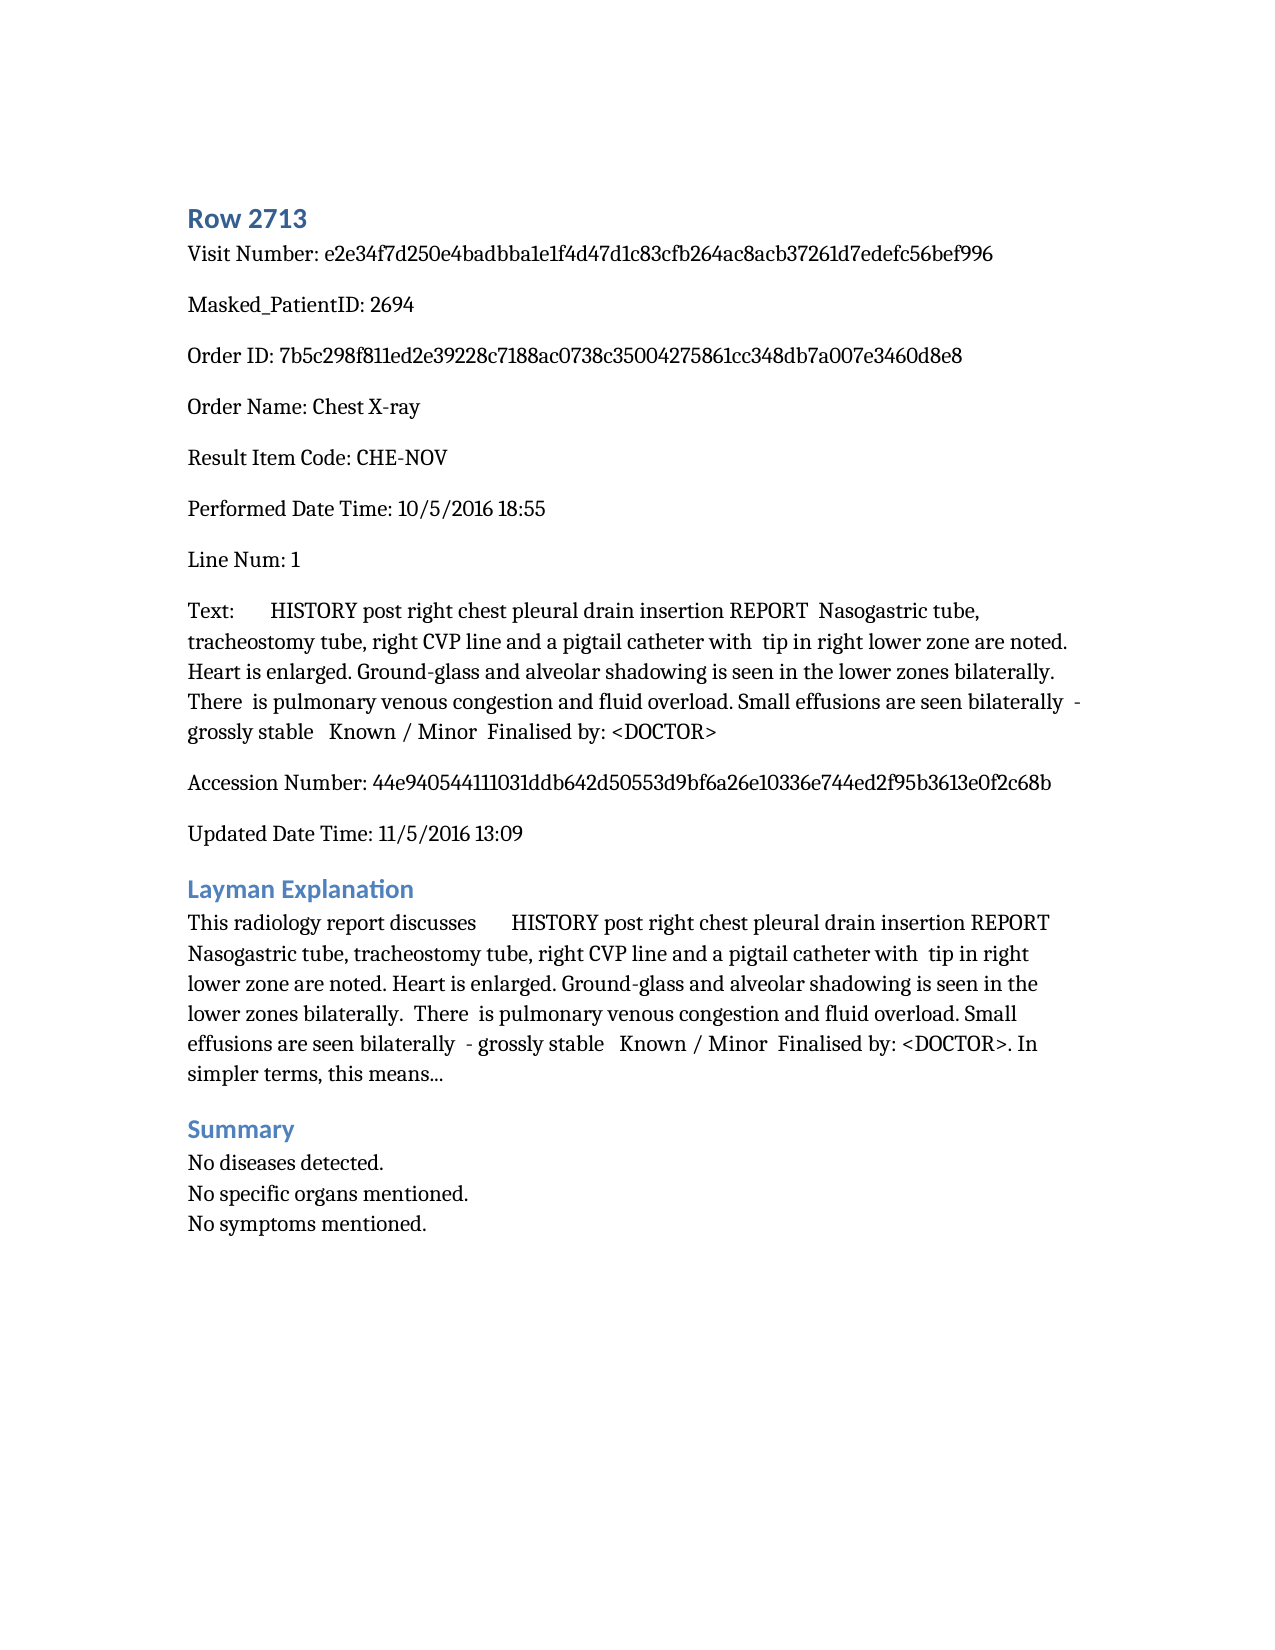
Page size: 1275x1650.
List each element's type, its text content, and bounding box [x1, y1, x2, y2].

text No diseases detected. No specific organs mentioned. No symptoms mentioned. [187, 1150, 1087, 1237]
text Updated Date Time: 11/5/2016 13:09 [187, 821, 1087, 847]
text Order ID: 7b5c298f811ed2e39228c7188ac0738c35004275861cc348db7a007e3460d8e8 [187, 343, 1087, 369]
subtitle Row 2713 [187, 200, 1087, 236]
text Text: HISTORY post right chest pleural drain insertion REPORT Nasogastric tube, tracheostomy tube, right CVP line and a pigtail catheter with tip in right lower zone are noted. Heart is enlarged. Ground-glass and alveolar shadowing is seen in the lower zones bilaterally. There is pulmonary venous congestion and fluid overload. Small effusions are seen bilaterally - grossly stable Known / Minor Finalised by: <DOCTOR> [187, 598, 1087, 745]
text Result Item Code: CHE-NOV [187, 445, 1087, 471]
text This radiology report discusses HISTORY post right chest pleural drain insertion REPORT Nasogastric tube, tracheostomy tube, right CVP line and a pigtail catheter with tip in right lower zone are noted. Heart is enlarged. Ground-glass and alveolar shadowing is seen in the lower zones bilaterally. There is pulmonary venous congestion and fluid overload. Small effusions are seen bilaterally - grossly stable Known / Minor Finalised by: <DOCTOR>. In simpler terms, this means... [187, 910, 1087, 1087]
subtitle Layman Explanation [187, 872, 1087, 905]
subtitle Summary [187, 1112, 1087, 1145]
text Masked_PatientID: 2694 [187, 292, 1087, 318]
text Line Num: 1 [187, 547, 1087, 573]
text Order Name: Chest X-ray [187, 394, 1087, 420]
text Accession Number: 44e940544111031ddb642d50553d9bf6a26e10336e744ed2f95b3613e0f2c68b [187, 770, 1087, 796]
text Performed Date Time: 10/5/2016 18:55 [187, 496, 1087, 522]
text Visit Number: e2e34f7d250e4badbba1e1f4d47d1c83cfb264ac8acb37261d7edefc56bef996 [187, 241, 1087, 267]
